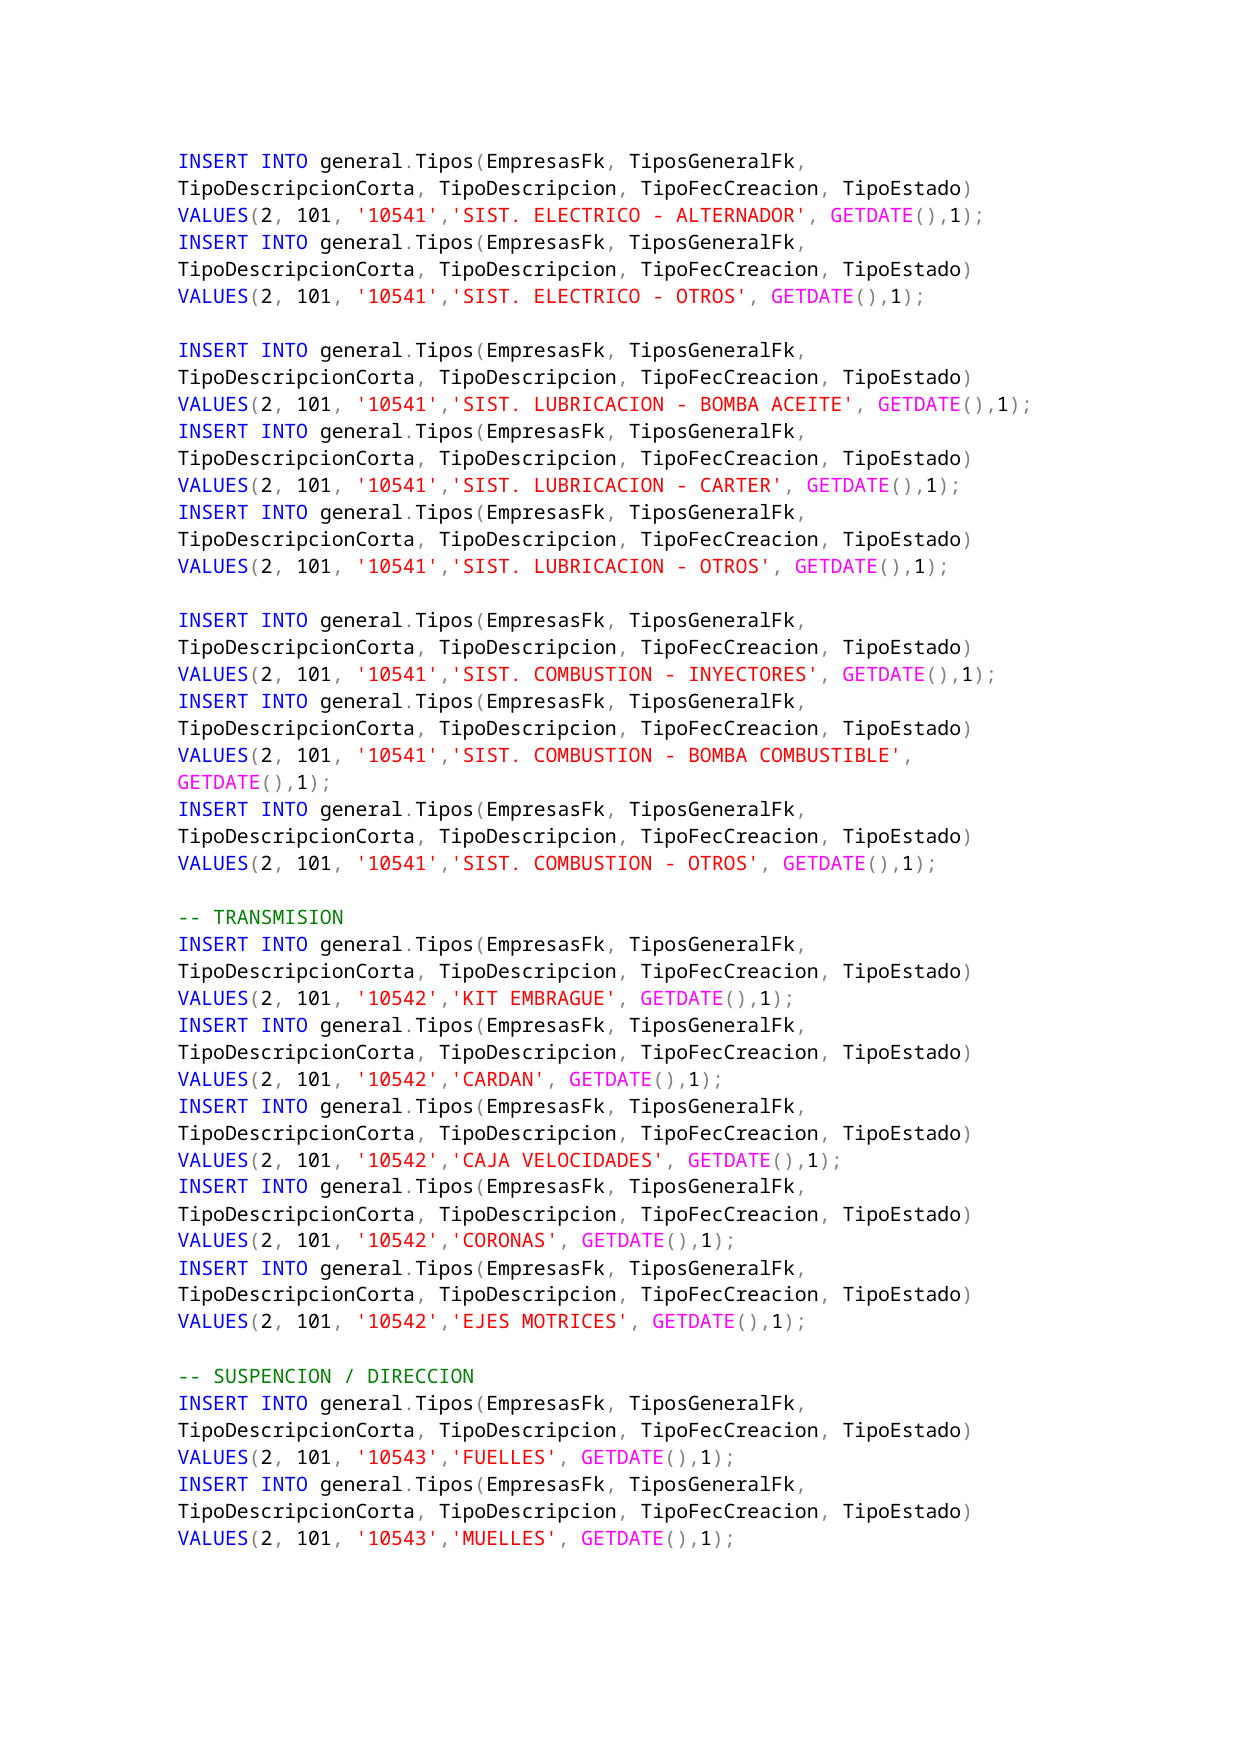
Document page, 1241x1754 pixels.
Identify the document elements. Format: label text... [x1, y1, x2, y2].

text INSERT INTO general.Tipos(EmpresasFk, TiposGeneralFk, TipoDescripcionCorta, TipoDescripcion, TipoFecCreacion, TipoEstado) VALUES(2, 101, '10541','SIST. COMBUSTION - INYECTORES', GETDATE(),1); [177, 606, 1063, 687]
text INSERT INTO general.Tipos(EmpresasFk, TiposGeneralFk, TipoDescripcionCorta, TipoDescripcion, TipoFecCreacion, TipoEstado) VALUES(2, 101, '10541','SIST. LUBRICACION - OTROS', GETDATE(),1); [177, 498, 1063, 579]
text INSERT INTO general.Tipos(EmpresasFk, TiposGeneralFk, TipoDescripcionCorta, TipoDescripcion, TipoFecCreacion, TipoEstado) VALUES(2, 101, '10542','KIT EMBRAGUE', GETDATE(),1); [177, 930, 1063, 1011]
text INSERT INTO general.Tipos(EmpresasFk, TiposGeneralFk, TipoDescripcionCorta, TipoDescripcion, TipoFecCreacion, TipoEstado) VALUES(2, 101, '10541','SIST. LUBRICACION - BOMBA ACEITE', GETDATE(),1); [177, 336, 1063, 417]
text INSERT INTO general.Tipos(EmpresasFk, TiposGeneralFk, TipoDescripcionCorta, TipoDescripcion, TipoFecCreacion, TipoEstado) VALUES(2, 101, '10542','EJES MOTRICES', GETDATE(),1); [177, 1254, 1063, 1335]
text INSERT INTO general.Tipos(EmpresasFk, TiposGeneralFk, TipoDescripcionCorta, TipoDescripcion, TipoFecCreacion, TipoEstado) VALUES(2, 101, '10541','SIST. COMBUSTION - OTROS', GETDATE(),1); [177, 795, 1063, 876]
text INSERT INTO general.Tipos(EmpresasFk, TiposGeneralFk, TipoDescripcionCorta, TipoDescripcion, TipoFecCreacion, TipoEstado) VALUES(2, 101, '10542','CORONAS ', GETDATE(),1); [177, 1173, 1063, 1254]
text INSERT INTO general.Tipos(EmpresasFk, TiposGeneralFk, TipoDescripcionCorta, TipoDescripcion, TipoFecCreacion, TipoEstado) VALUES(2, 101, '10543','FUELLES', GETDATE(),1); [177, 1390, 1063, 1471]
text INSERT INTO general.Tipos(EmpresasFk, TiposGeneralFk, TipoDescripcionCorta, TipoDescripcion, TipoFecCreacion, TipoEstado) VALUES(2, 101, '10542','CARDAN', GETDATE(),1); [177, 1011, 1063, 1092]
text INSERT INTO general.Tipos(EmpresasFk, TiposGeneralFk, TipoDescripcionCorta, TipoDescripcion, TipoFecCreacion, TipoEstado) VALUES(2, 101, '10541','SIST. ELECTRICO - OTROS', GETDATE(),1); [177, 228, 1063, 309]
text INSERT INTO general.Tipos(EmpresasFk, TiposGeneralFk, TipoDescripcionCorta, TipoDescripcion, TipoFecCreacion, TipoEstado) VALUES(2, 101, '10543','MUELLES', GETDATE(),1); [177, 1471, 1063, 1552]
text INSERT INTO general.Tipos(EmpresasFk, TiposGeneralFk, TipoDescripcionCorta, TipoDescripcion, TipoFecCreacion, TipoEstado) VALUES(2, 101, '10541','SIST. COMBUSTION - BOMBA COMBUSTIBLE', GETDATE(),1); [177, 687, 1063, 795]
text INSERT INTO general.Tipos(EmpresasFk, TiposGeneralFk, TipoDescripcionCorta, TipoDescripcion, TipoFecCreacion, TipoEstado) VALUES(2, 101, '10541','SIST. LUBRICACION - CARTER', GETDATE(),1); [177, 417, 1063, 498]
text -- TRANSMISION [177, 903, 1063, 930]
text -- SUSPENCION / DIRECCION [177, 1363, 1063, 1390]
text INSERT INTO general.Tipos(EmpresasFk, TiposGeneralFk, TipoDescripcionCorta, TipoDescripcion, TipoFecCreacion, TipoEstado) VALUES(2, 101, '10542','CAJA VELOCIDADES', GETDATE(),1); [177, 1092, 1063, 1173]
text INSERT INTO general.Tipos(EmpresasFk, TiposGeneralFk, TipoDescripcionCorta, TipoDescripcion, TipoFecCreacion, TipoEstado) VALUES(2, 101, '10541','SIST. ELECTRICO - ALTERNADOR', GETDATE(),1); [177, 148, 1063, 228]
